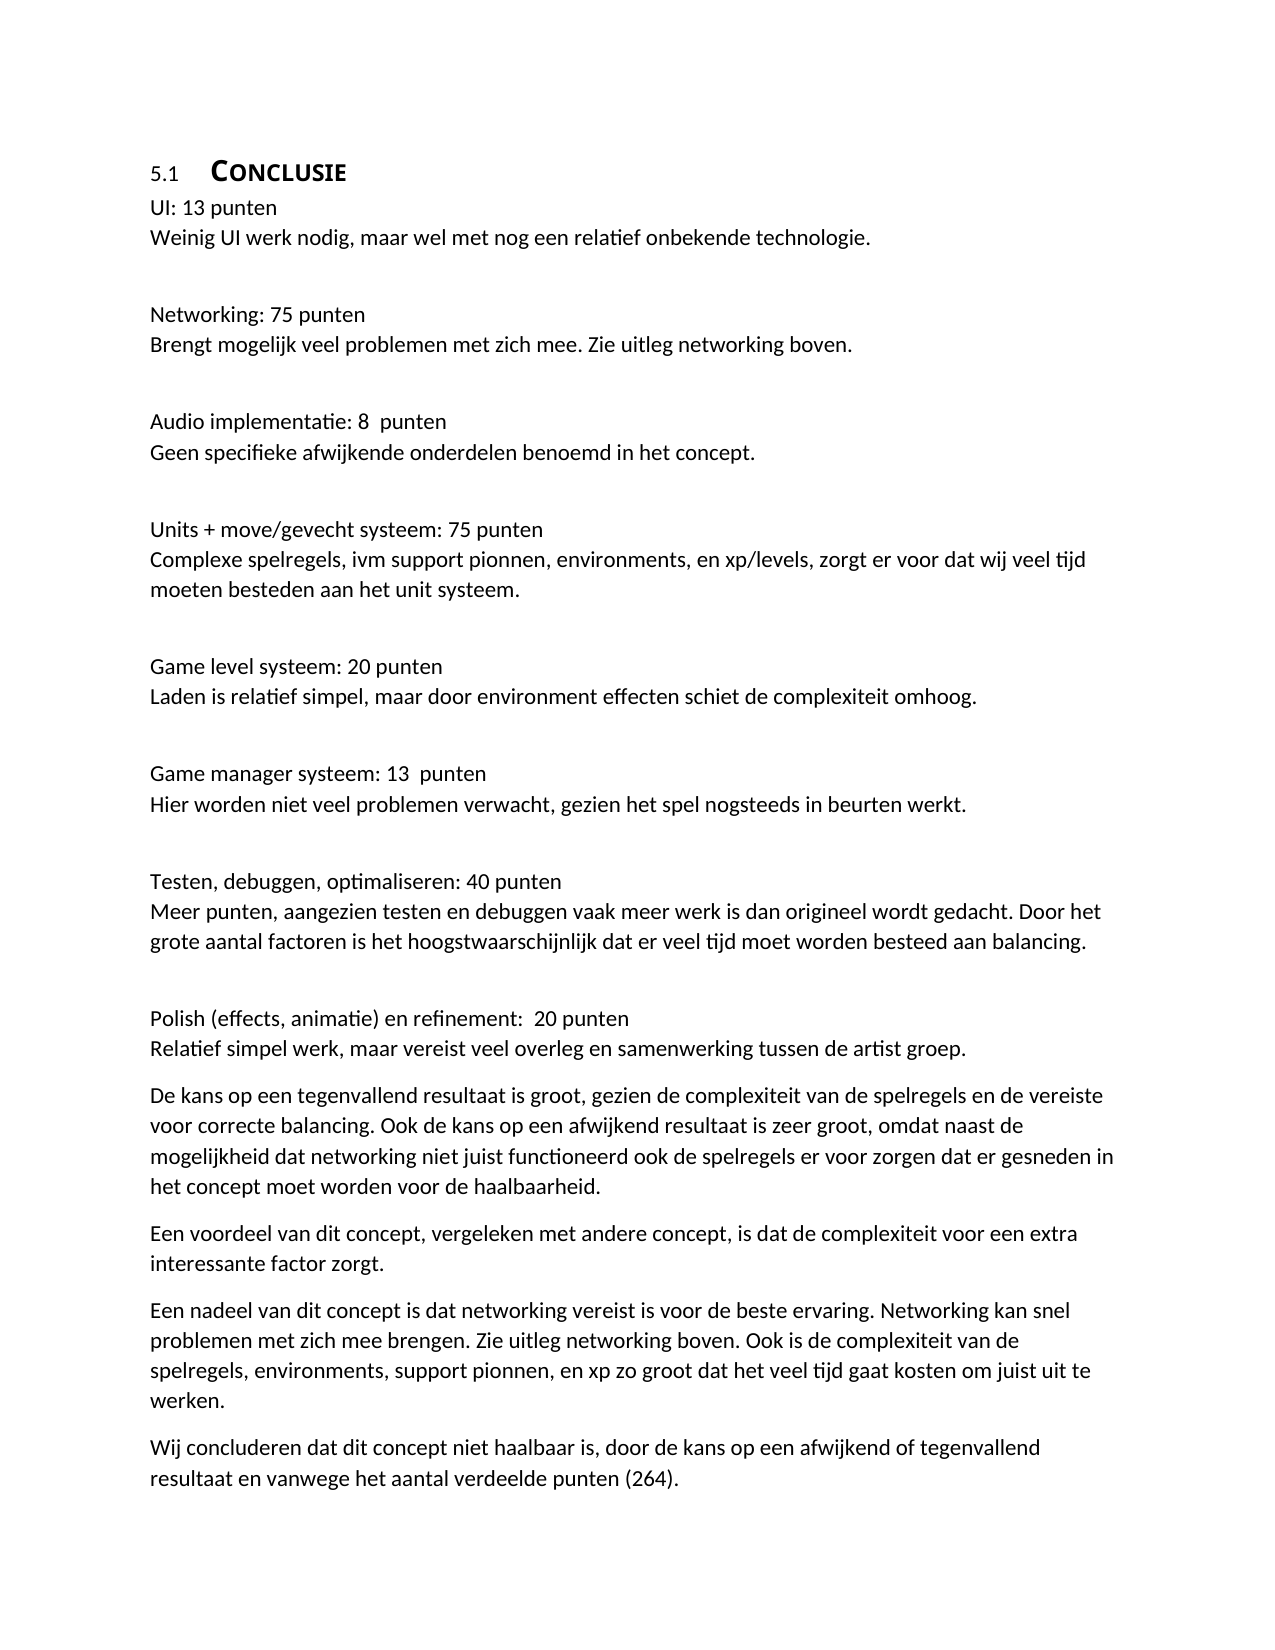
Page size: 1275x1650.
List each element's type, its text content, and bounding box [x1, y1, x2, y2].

text Game level systeem: 20 punten Laden is relatief simpel, maar door environment effecten schiet de complexiteit omhoog. [150, 622, 1125, 710]
text Networking: 75 punten Brengt mogelijk veel problemen met zich mee. Zie uitleg networking boven. [150, 270, 1125, 358]
text UI: 13 punten Weinig UI werk nodig, maar wel met nog een relatief onbekende technologie. [150, 193, 1125, 251]
text Een nadeel van dit concept is dat networking vereist is voor de beste ervaring. Networking kan snel problemen met zich mee brengen. Zie uitleg networking boven. Ook is de complexiteit van de spelregels, environments, support pionnen, en xp zo groot dat het veel tijd gaat kosten om juist uit te werken. [150, 1296, 1125, 1414]
subtitle Conclusie [150, 150, 1125, 190]
text Audio implementatie: 8 punten Geen specifieke afwijkende onderdelen benoemd in het concept. [150, 377, 1125, 466]
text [150, 1433, 1125, 1492]
text Polish (effects, animatie) en refinement: 20 punten Relatief simpel werk, maar vereist veel overleg en samenwerking tussen de artist groep. [150, 974, 1125, 1062]
text Testen, debuggen, optimaliseren: 40 punten Meer punten, aangezien testen en debuggen vaak meer werk is dan origineel wordt gedacht. Door het grote aantal factoren is het hoogstwaarschijnlijk dat er veel tijd moet worden besteed aan balancing. [150, 837, 1125, 955]
text Een voordeel van dit concept, vergeleken met andere concept, is dat de complexiteit voor een extra interessante factor zorgt. [150, 1219, 1125, 1277]
text Game manager systeem: 13 punten Hier worden niet veel problemen verwacht, gezien het spel nogsteeds in beurten werkt. [150, 729, 1125, 818]
text De kans op een tegenvallend resultaat is groot, gezien de complexiteit van de spelregels en de vereiste voor correcte balancing. Ook de kans op een afwijkend resultaat is zeer groot, omdat naast de mogelijkheid dat networking niet juist functioneerd ook de spelregels er voor zorgen dat er gesneden in het concept moet worden voor de haalbaarheid. [150, 1081, 1125, 1200]
text Units + move/gevecht systeem: 75 punten Complexe spelregels, ivm support pionnen, environments, en xp/levels, zorgt er voor dat wij veel tijd moeten besteden aan het unit systeem. [150, 484, 1125, 603]
